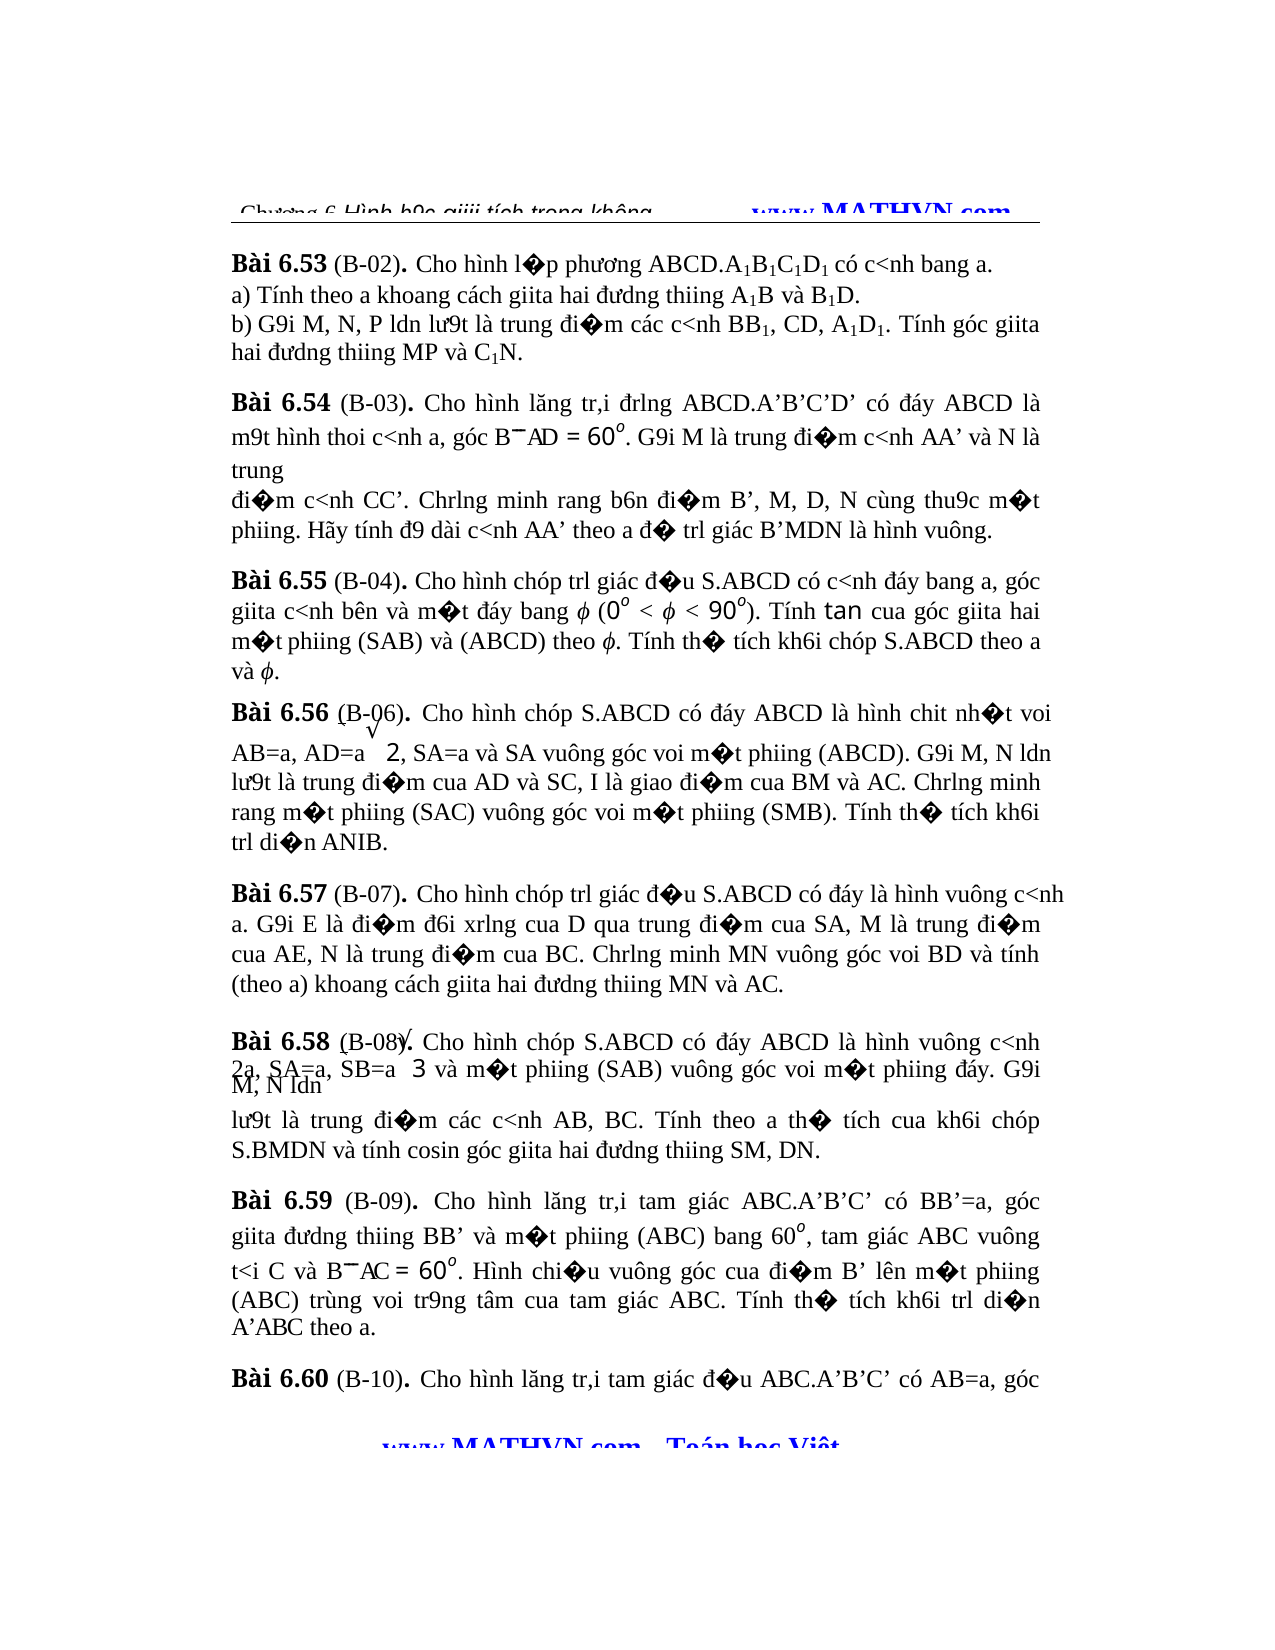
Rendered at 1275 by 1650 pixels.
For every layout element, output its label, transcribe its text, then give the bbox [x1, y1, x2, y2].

text Bài 6.53 (B-02). Cho hình l�p phương ABCD.A1B1C1D1 có c<nh bang a. [231, 246, 1096, 279]
text lư9t là trung đi�m cua AD và SC, I là giao đi�m cua BM và AC. Chrlng minh rang m�t phiing (SAC) vuông góc voi m�t phiing (SMB). Tính th� tích kh6i trl di�n ANIB. [231, 767, 1041, 856]
text Bài 6.54 (B-03). Cho hình lăng tr,i đrlng ABCD.A’B’C’D’ có đáy ABCD là m9t hình thoi c<nh a, góc B---AD = 60o. G9i M là trung đi�m c<nh AA’ và N là trung [231, 384, 1041, 485]
text Bài 6.57 (B-07). Cho hình chóp trl giác đ�u S.ABCD có đáy là hình vuông c<nh [231, 875, 1096, 909]
list Tính theo a khoang cách giita hai đưdng thiing A1B và B1D. [231, 279, 1096, 309]
text Bài 6.56 (B-06). Cho hình chóp S.ABCD có đáy ABCD là hình chit nh�t voi [231, 704, 992, 725]
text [231, 1361, 1041, 1394]
text lư9t là trung đi�m các c<nh AB, BC. Tính theo a th� tích cua kh6i chóp S.BMDN và tính cosin góc giita hai đưdng thiing SM, DN. [231, 1105, 1041, 1163]
text Bài 6.58 (B-08). Cho hình chóp S.ABCD có đáy ABCD là hình vuông c<nh 2a, SA=a, SB=a√3 và m�t phiing (SAB) vuông góc voi m�t phiing đáy. G9i M, N ldn [231, 1037, 1041, 1099]
text Bài 6.59 (B-09). Cho hình lăng tr,i tam giác ABC.A’B’C’ có BB’=a, góc giita đưdng thiing BB’ và m�t phiing (ABC) bang 60o, tam giác ABC vuông t<i C và B---AC = 60o. Hình chi�u vuông góc cua đi�m B’ lên m�t phiing (ABC) trùng voi tr9ng tâm cua tam giác ABC. Tính th� tích kh6i trl di�n A’ABC theo a. [231, 1184, 1041, 1341]
text đi�m c<nh CC’. Chrlng minh rang b6n đi�m B’, M, D, N cùng thu9c m�t phiing. Hãy tính đ9 dài c<nh AA’ theo a đ� trl giác B’MDN là hình vuông. [231, 485, 1041, 544]
text a. G9i E là đi�m đ6i xrlng cua D qua trung đi�m cua SA, M là trung đi�m cua AE, N là trung đi�m cua BC. Chrlng minh MN vuông góc voi BD và tính (theo a) khoang cách giita hai đưdng thiing MN và AC. [231, 909, 1041, 998]
text Bài 6.55 (B-04). Cho hình chóp trl giác đ�u S.ABCD có c<nh đáy bang a, góc giita c<nh bên và m�t đáy bang ϕ (0o < ϕ < 90o). Tính tan cua góc giita hai m�t phiing (SAB) và (ABCD) theo ϕ. Tính th� tích kh6i chóp S.ABCD theo a và ϕ. [231, 566, 1041, 686]
text √ [365, 725, 1096, 741]
text AB=a, AD=a [231, 741, 365, 766]
text 2, SA=a và SA vuông góc voi m�t phiing (ABCD). G9i M, N ldn [386, 741, 1096, 766]
list G9i M, N, P ldn lư9t là trung đi�m các c<nh BB1, CD, A1D1. Tính góc giita hai đưdng thiing MP và C1N. [231, 309, 1041, 368]
